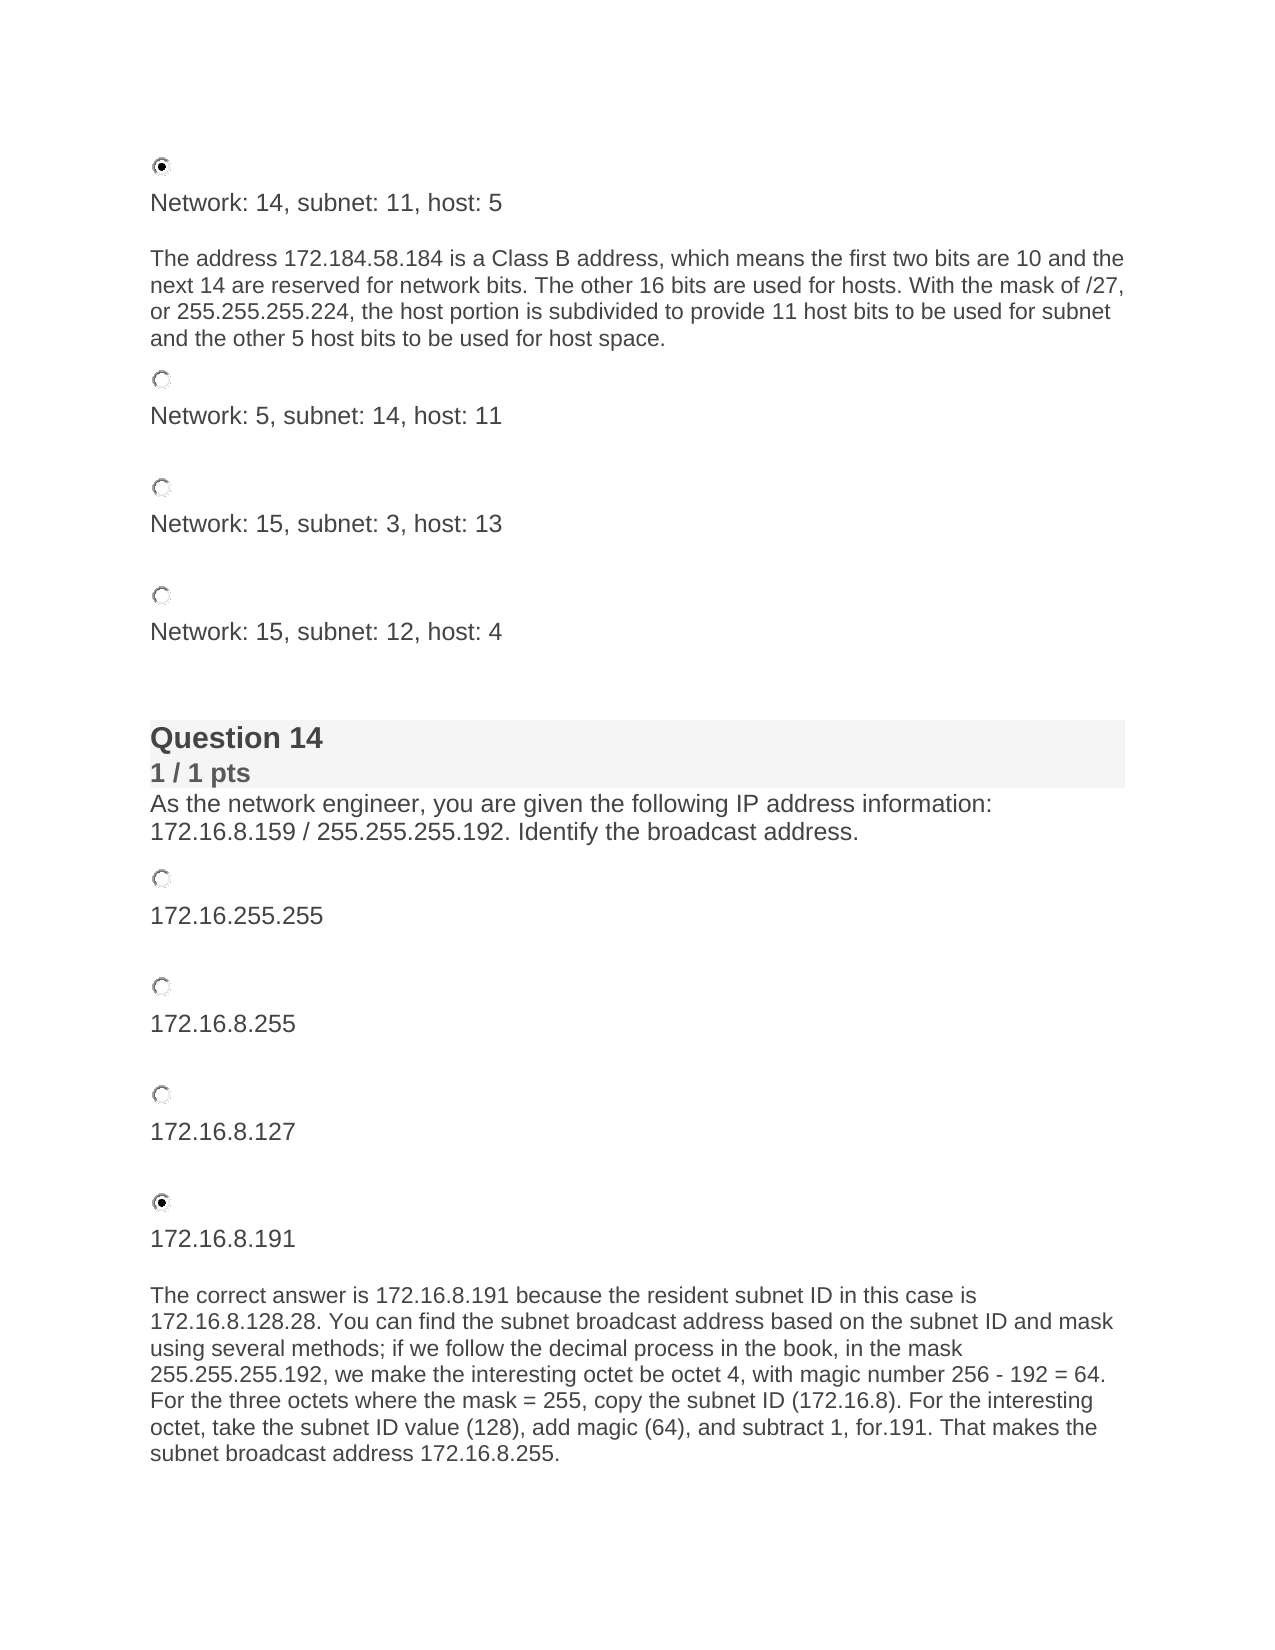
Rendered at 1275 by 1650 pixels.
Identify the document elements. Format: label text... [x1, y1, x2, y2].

text Network: 15, subnet: 3, host: 13 [150, 509, 1125, 538]
text Question 14 [150, 720, 1125, 755]
text Network: 14, subnet: 11, host: 5 [150, 188, 1125, 217]
text As the network engineer, you are given the following IP address information: 172.16.8.159 / 255.255.255.192. Identify the broadcast address. [150, 788, 1125, 846]
text 172.16.8.127 [150, 1116, 1125, 1145]
text 172.16.8.191 [150, 1224, 1125, 1253]
text Network: 15, subnet: 12, host: 4 [150, 617, 1125, 646]
text The address 172.184.58.184 is a Class B address, which means the first two bits are 10 and the next 14 are reserved for network bits. The other 16 bits are used for hosts. With the mask of /27, or 255.255.255.224, the host portion is subdivided to provide 11 host bits to be used for subnet and the other 5 host bits to be used for host space. [150, 245, 1125, 351]
text 172.16.8.255 [150, 1008, 1125, 1037]
text 172.16.255.255 [150, 901, 1125, 929]
text Network: 5, subnet: 14, host: 11 [150, 401, 1125, 430]
text The correct answer is 172.16.8.191 because the resident subnet ID in this case is 172.16.8.128.28. You can find the subnet broadcast address based on the subnet ID and mask using several methods; if we follow the decimal process in the book, in the mask 255.255.255.192, we make the interesting octet be octet 4, with magic number 256 - 192 = 64. For the three octets where the mask = 255, copy the subnet ID (172.16.8). For the interesting octet, take the subnet ID value (128), add magic (64), and subtract 1, for.191. That makes the subnet broadcast address 172.16.8.255. [150, 1282, 1125, 1466]
text 1 / 1 pts [150, 757, 1125, 788]
